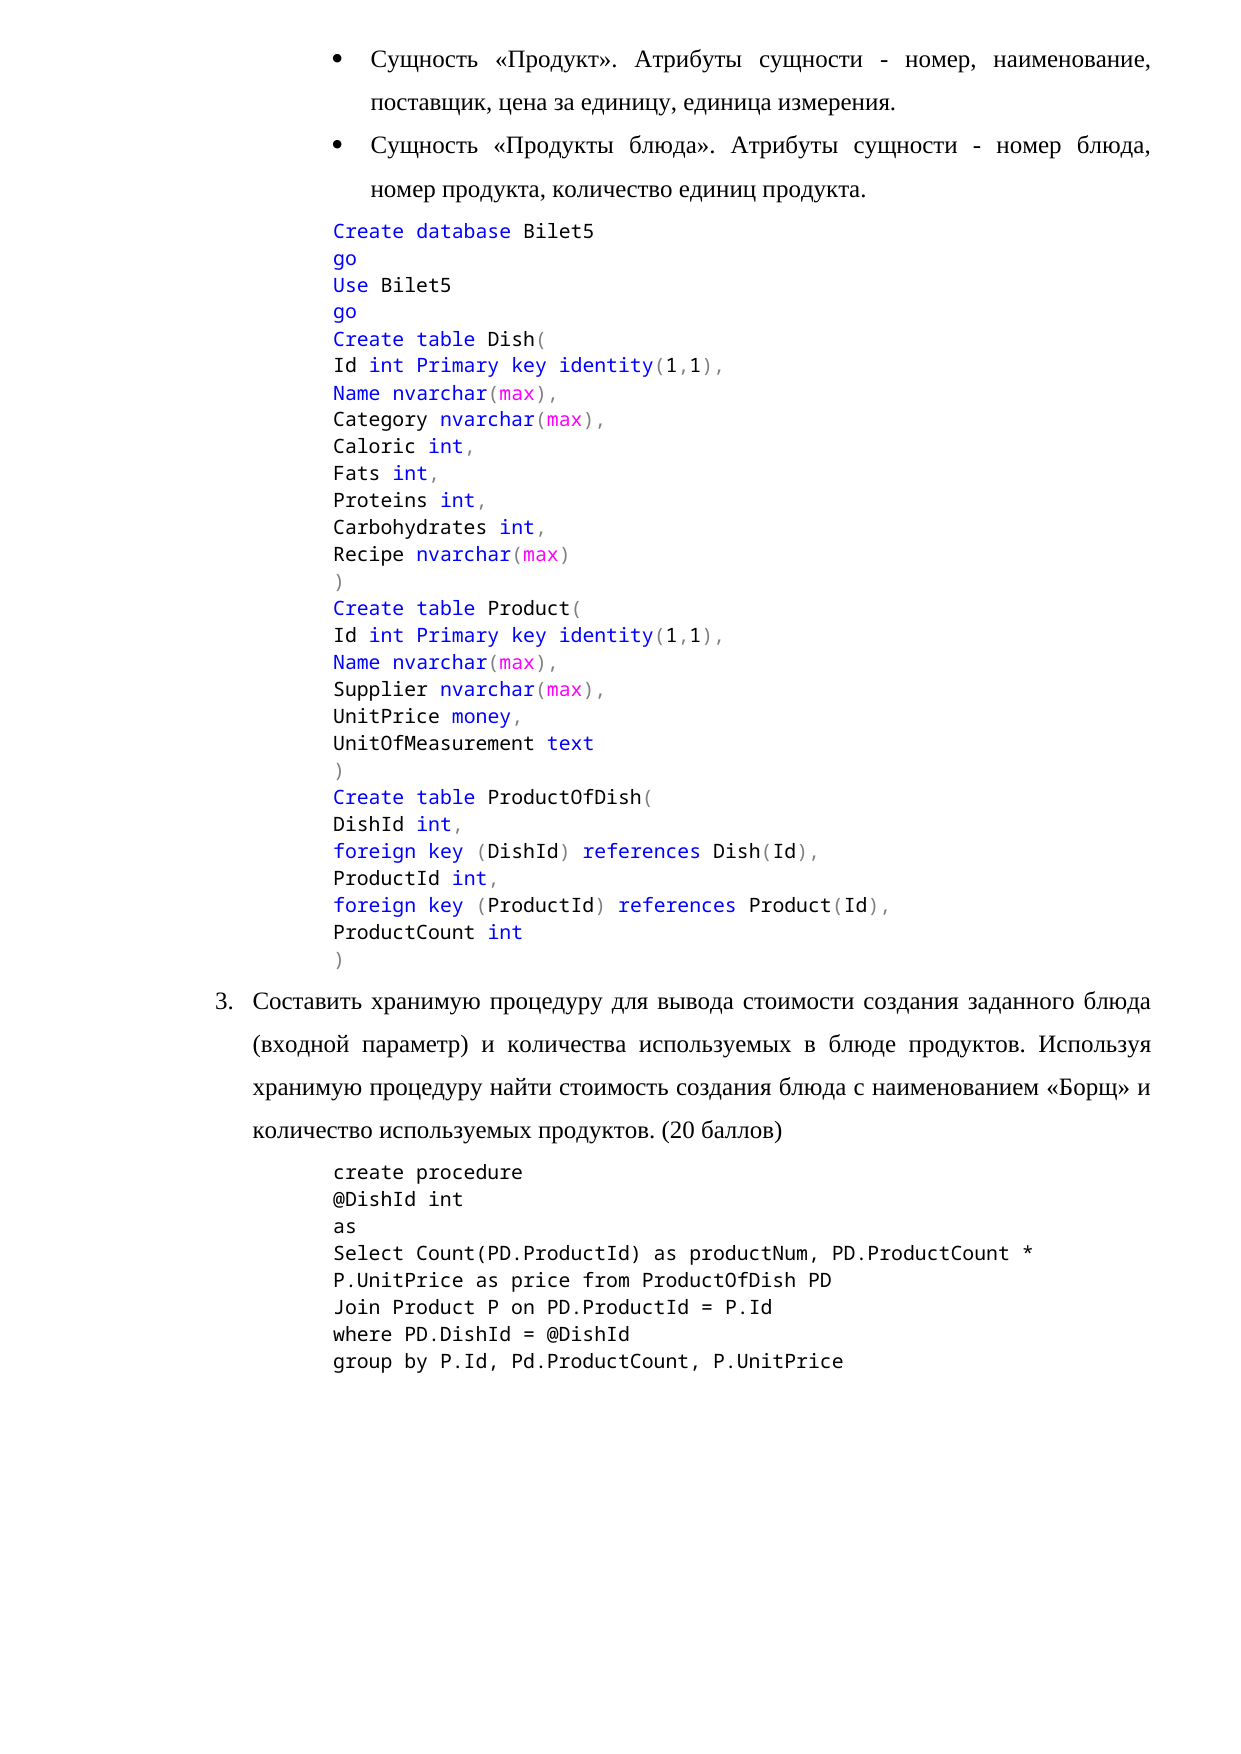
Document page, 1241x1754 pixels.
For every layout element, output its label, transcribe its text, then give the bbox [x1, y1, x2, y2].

text ) [333, 945, 1152, 972]
text Supplier nvarchar(max), [333, 676, 1152, 702]
text foreign key (DishId) references Dish(Id), [333, 837, 1152, 864]
text Id int Primary key identity(1,1), [333, 352, 1152, 379]
list Сущность «Продукт». Атрибуты сущности - номер, наименование, поставщик, цена за единицу, единица измерения. [333, 44, 1152, 116]
text DishId int, [333, 810, 1152, 837]
text Id int Primary key identity(1,1), [333, 622, 1152, 648]
text ProductId int, [333, 864, 1152, 891]
list Сущность «Продукты блюда». Атрибуты сущности - номер блюда, номер продукта, количество единиц продукта. [333, 131, 1152, 202]
text Proteins int, [333, 487, 1152, 514]
text Use Bilet5 [333, 271, 1152, 298]
text create procedure @DishId int as Select Count(PD.ProductId) as productNum, PD.ProductCount * P.UnitPrice as price from ProductOfDish PD Join Product P on PD.ProductId = P.Id where PD.DishId = @DishId group by P.Id, Pd.ProductCount, P.UnitPrice [333, 1158, 1152, 1374]
text ) [333, 756, 1152, 783]
text go [333, 244, 1152, 271]
text Create table Dish( [333, 325, 1152, 352]
text Name nvarchar(max), [333, 648, 1152, 676]
text Create table ProductOfDish( [333, 783, 1152, 810]
list Составить хранимую процедуру для вывода стоимости создания заданного блюда (входной параметр) и количества используемых в блюде продуктов. Используя хранимую процедуру найти стоимость создания блюда с наименованием «Борщ» и количество используемых продуктов. (20 баллов) [215, 986, 1152, 1144]
text UnitPrice money, [333, 702, 1152, 729]
text ) [333, 568, 1152, 594]
text Recipe nvarchar(max) [333, 541, 1152, 568]
text UnitOfMeasurement text [333, 729, 1152, 756]
text ProductCount int [333, 918, 1152, 945]
text foreign key (ProductId) references Product(Id), [333, 891, 1152, 918]
text Category nvarchar(max), [333, 406, 1152, 433]
text Caloric int, [333, 433, 1152, 460]
text Name nvarchar(max), [333, 379, 1152, 406]
text go [333, 298, 1152, 325]
text Create table Product( [333, 594, 1152, 622]
text Create database Bilet5 [333, 217, 1152, 244]
text Carbohydrates int, [333, 514, 1152, 541]
text Fats int, [333, 460, 1152, 487]
